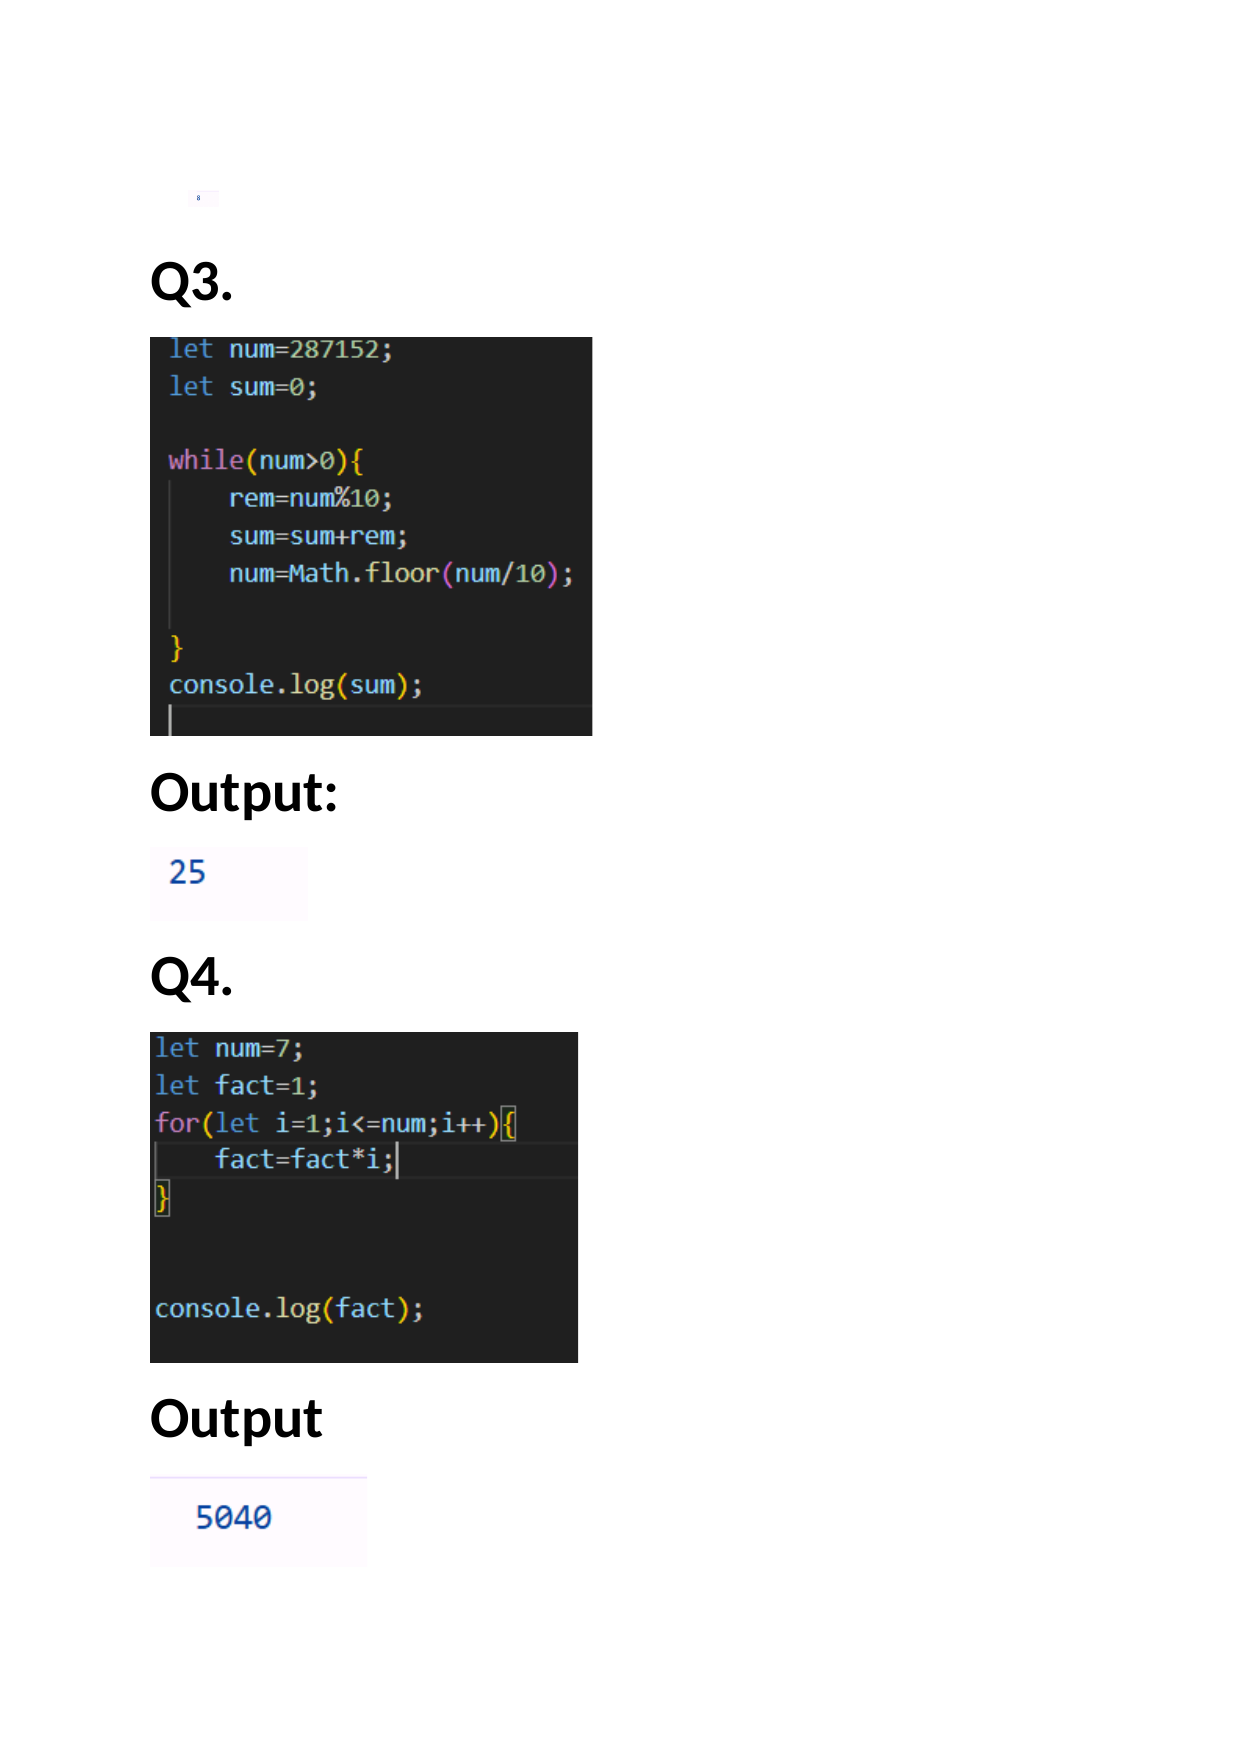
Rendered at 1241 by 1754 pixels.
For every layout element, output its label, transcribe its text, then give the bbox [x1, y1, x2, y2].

text Q4. [150, 939, 1090, 1010]
picture [150, 337, 593, 736]
text Q3. [150, 243, 1090, 315]
picture [150, 847, 308, 921]
text Output [150, 1381, 1090, 1452]
picture [188, 190, 219, 207]
picture [150, 1474, 368, 1567]
picture [150, 1032, 579, 1363]
text Output: [150, 754, 1090, 826]
